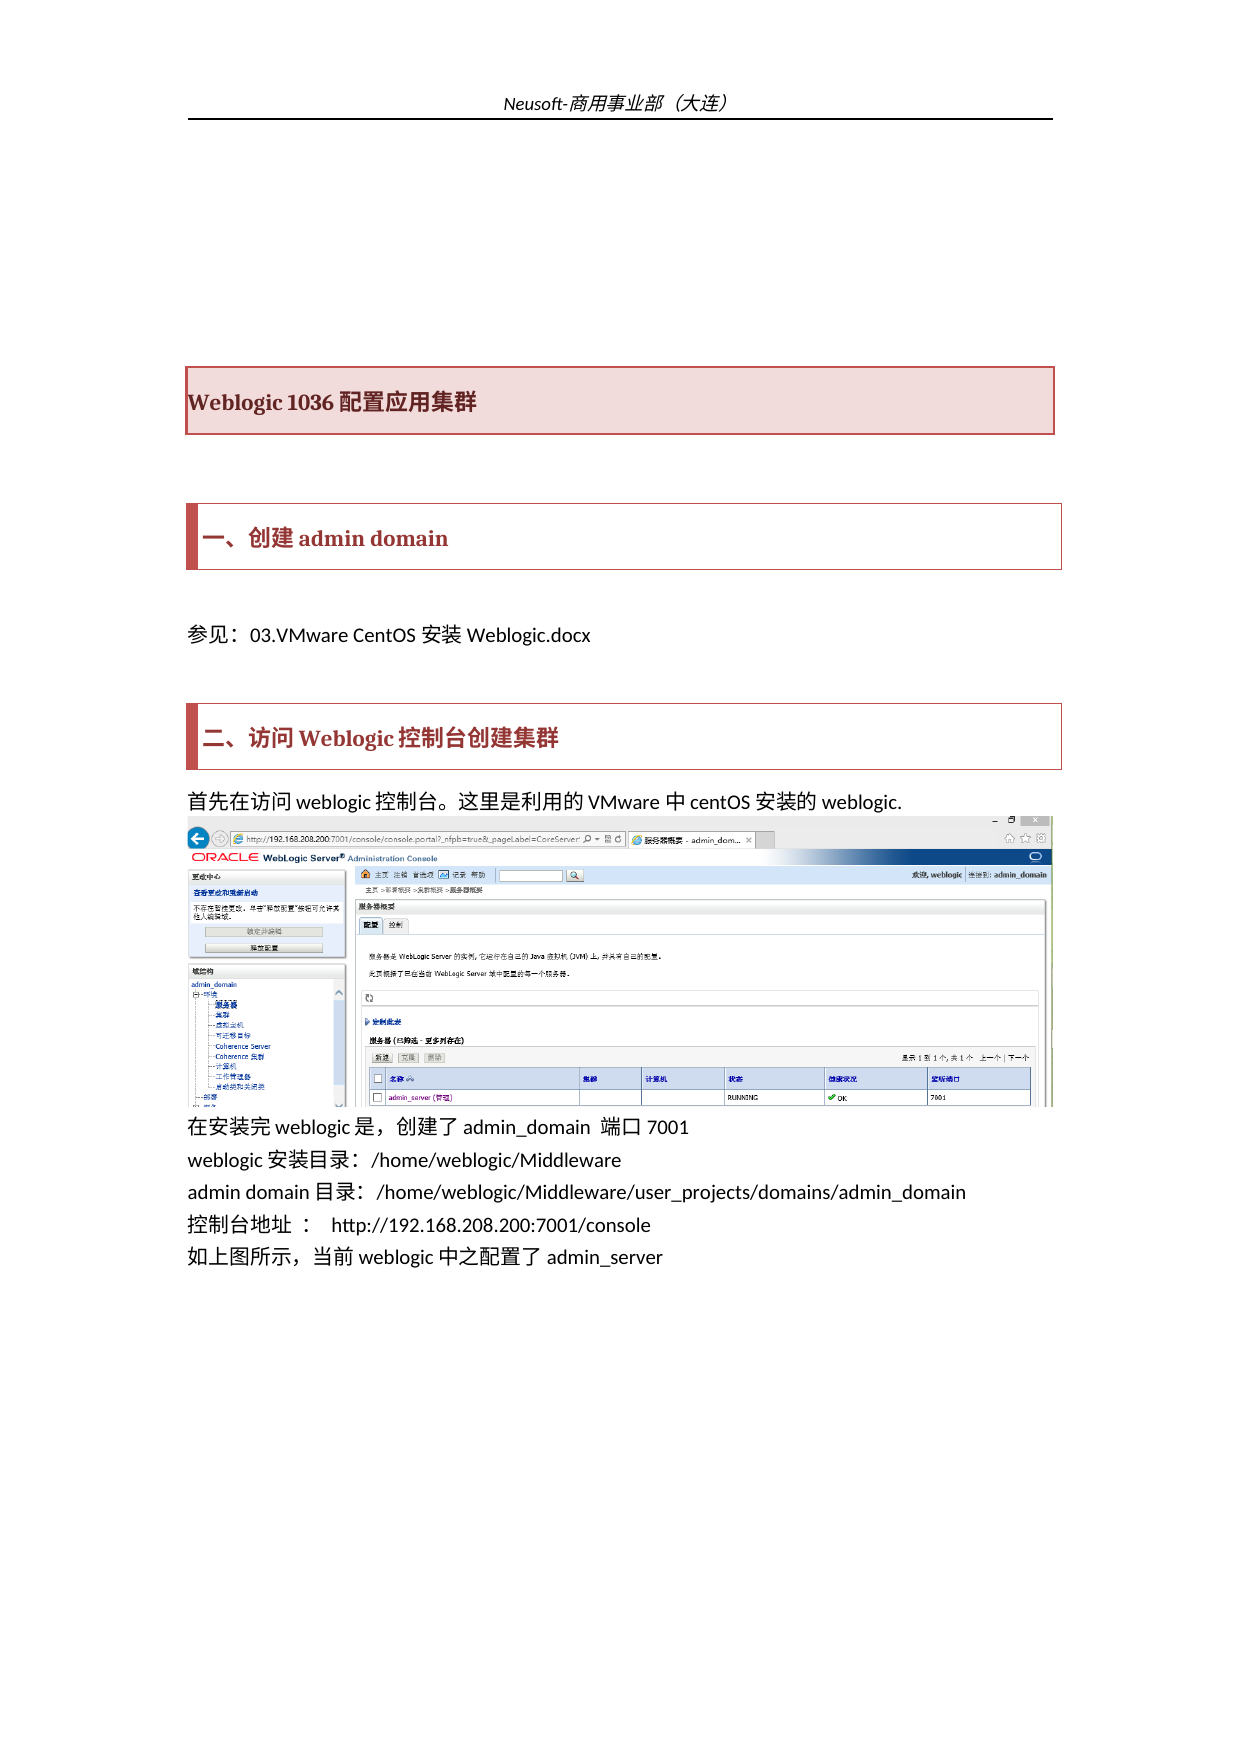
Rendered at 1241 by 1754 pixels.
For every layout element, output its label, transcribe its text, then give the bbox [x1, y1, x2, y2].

text 如上图所示，当前weblogic中之配置了 admin_server [187, 1239, 1053, 1272]
text weblogic安装目录：/home/weblogic/Middleware [187, 1142, 1053, 1174]
text 参见：03.VMware CentOS 安装Weblogic.docx [187, 617, 1053, 649]
text admin domain目录：/home/weblogic/Middleware/user_projects/domains/admin_domain [187, 1174, 1053, 1207]
text 控制台地址 ： http://192.168.208.200:7001/console [187, 1207, 1053, 1239]
picture [187, 816, 1053, 1107]
picture [192, 834, 203, 841]
subtitle Weblogic 1036 配置应用集群 [188, 368, 1053, 433]
subtitle 二、访问Weblogic控制台创建集群 [198, 704, 1061, 769]
text 首先在访问weblogic控制台。这里是利用的VMware 中centOS 安装的weblogic. [187, 784, 1053, 816]
subtitle 一、创建admin domain [198, 504, 1061, 569]
text 在安装完weblogic是，创建了admin_domain 端口 7001 [187, 1109, 1053, 1142]
